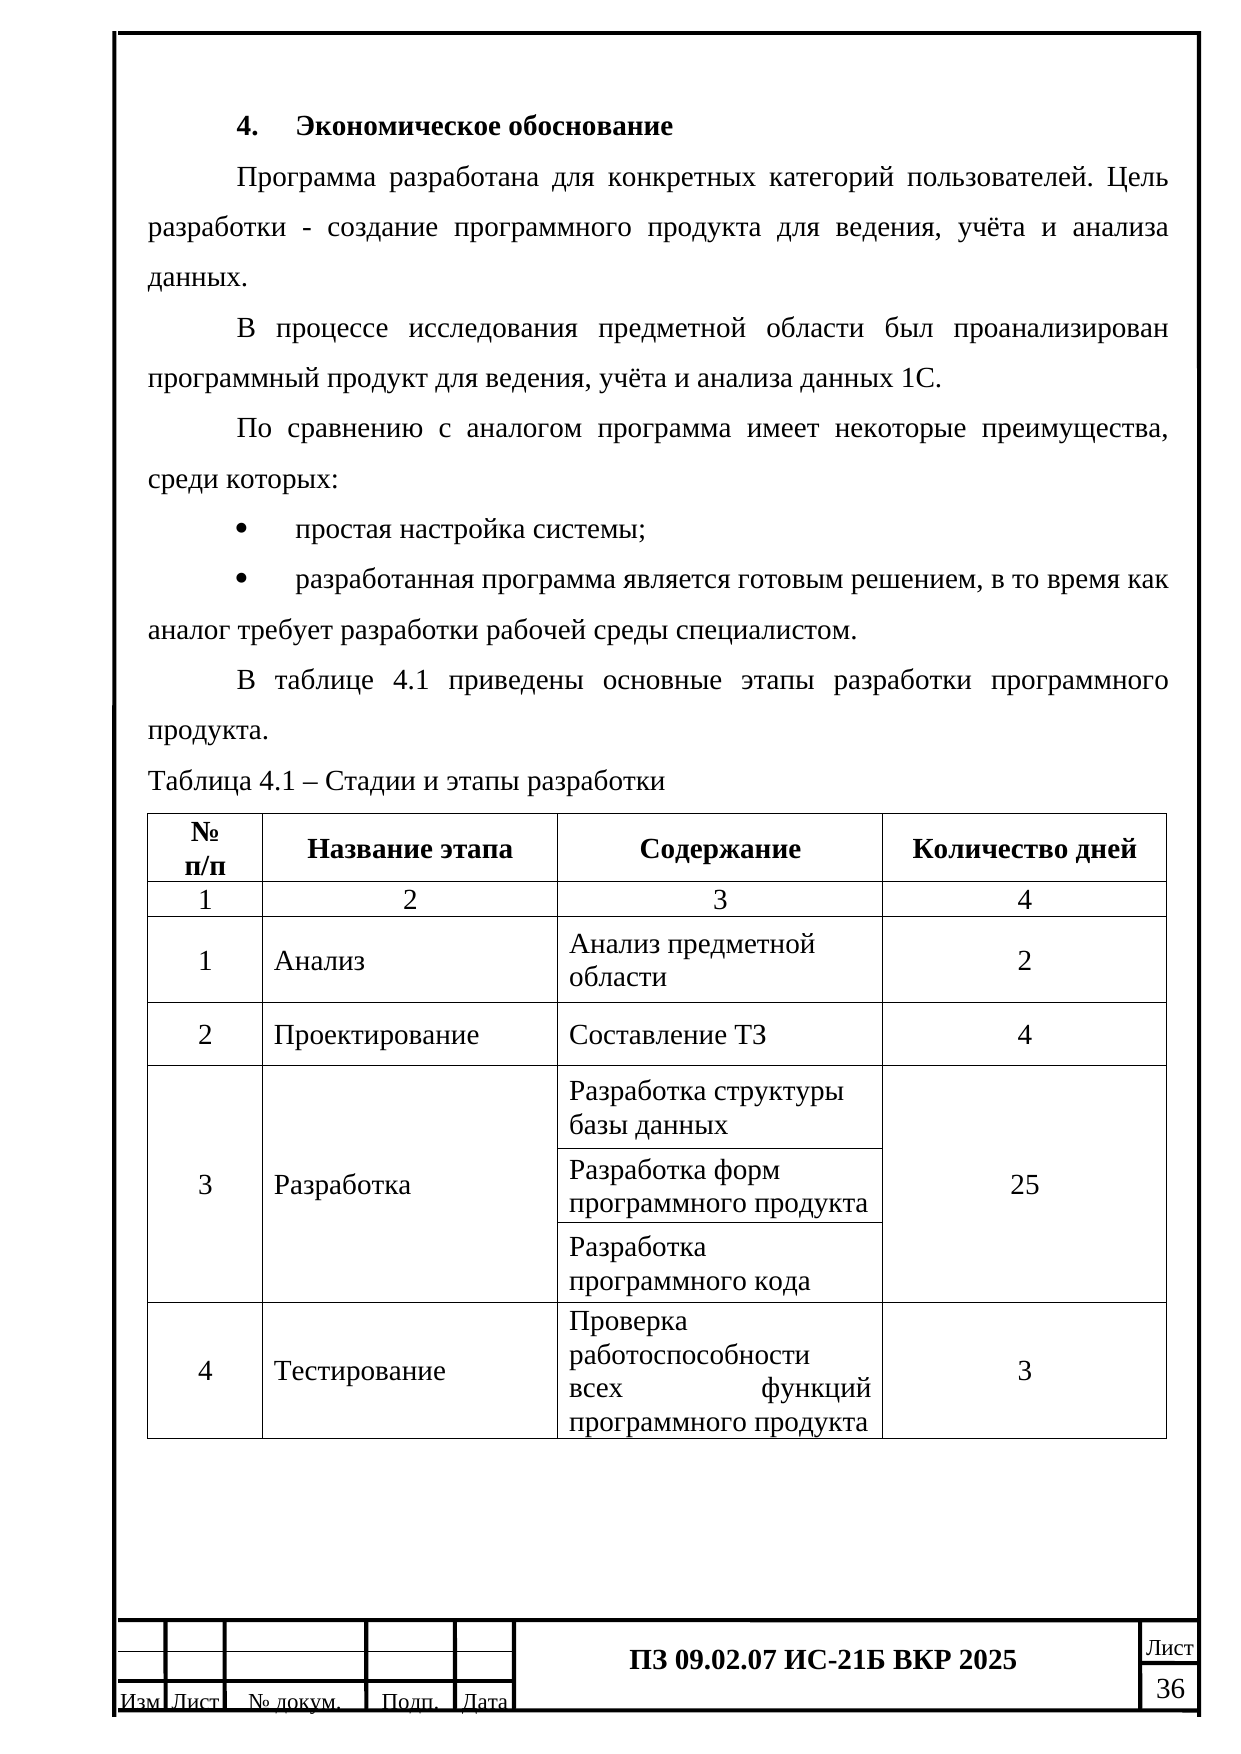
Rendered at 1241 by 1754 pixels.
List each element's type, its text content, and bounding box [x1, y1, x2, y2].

list В таблице 4.1 приведены основные этапы разработки программного продукта. [148, 662, 1169, 746]
table_cell 3 [558, 882, 882, 916]
table_cell Проверка работоспособности всех функций программного продукта [558, 1303, 882, 1437]
table_cell 4 [883, 882, 1166, 916]
table_cell 2 [263, 882, 557, 916]
text Таблица 4.1 – Стадии и этапы разработки [148, 763, 1169, 796]
list разработанная программа является готовым решением, в то время как аналог требует разработки рабочей среды специалистом. [148, 561, 1169, 645]
table_cell Анализ предметной области [558, 917, 882, 1002]
table_cell Разработка программного кода [558, 1223, 882, 1302]
table_cell 4 [148, 1303, 262, 1437]
list простая настройка системы; [148, 511, 1169, 545]
table_cell 2 [148, 1003, 262, 1065]
table_cell 1 [148, 882, 262, 916]
list Экономическое обоснование [148, 108, 1169, 142]
table_header Количество дней [883, 814, 1166, 881]
text Программа разработана для конкретных категорий пользователей. Цель разработки - создание программного продукта для ведения, учёта и анализа данных. [148, 159, 1169, 293]
table_cell 1 [148, 917, 262, 1002]
table_cell 3 [883, 1303, 1166, 1437]
table_cell 3 [148, 1066, 262, 1302]
table_header № п/п [148, 814, 262, 881]
table_cell 4 [883, 1003, 1166, 1065]
table_cell Разработка структуры базы данных [558, 1066, 882, 1148]
table_cell Разработка форм программного продукта [558, 1149, 882, 1222]
table_cell Анализ [263, 917, 557, 1002]
text По сравнению с аналогом программа имеет некоторые преимущества, среди которых: [148, 410, 1169, 494]
text В процессе исследования предметной области был проанализирован программный продукт для ведения, учёта и анализа данных 1С. [148, 310, 1169, 394]
table_cell Разработка [263, 1066, 557, 1302]
table_header Содержание [558, 814, 882, 881]
table_cell 2 [883, 917, 1166, 1002]
table_cell Проектирование [263, 1003, 557, 1065]
table_cell Составление ТЗ [558, 1003, 882, 1065]
table_cell Тестирование [263, 1303, 557, 1437]
table_header Название этапа [263, 814, 557, 881]
table_cell 25 [883, 1066, 1166, 1302]
